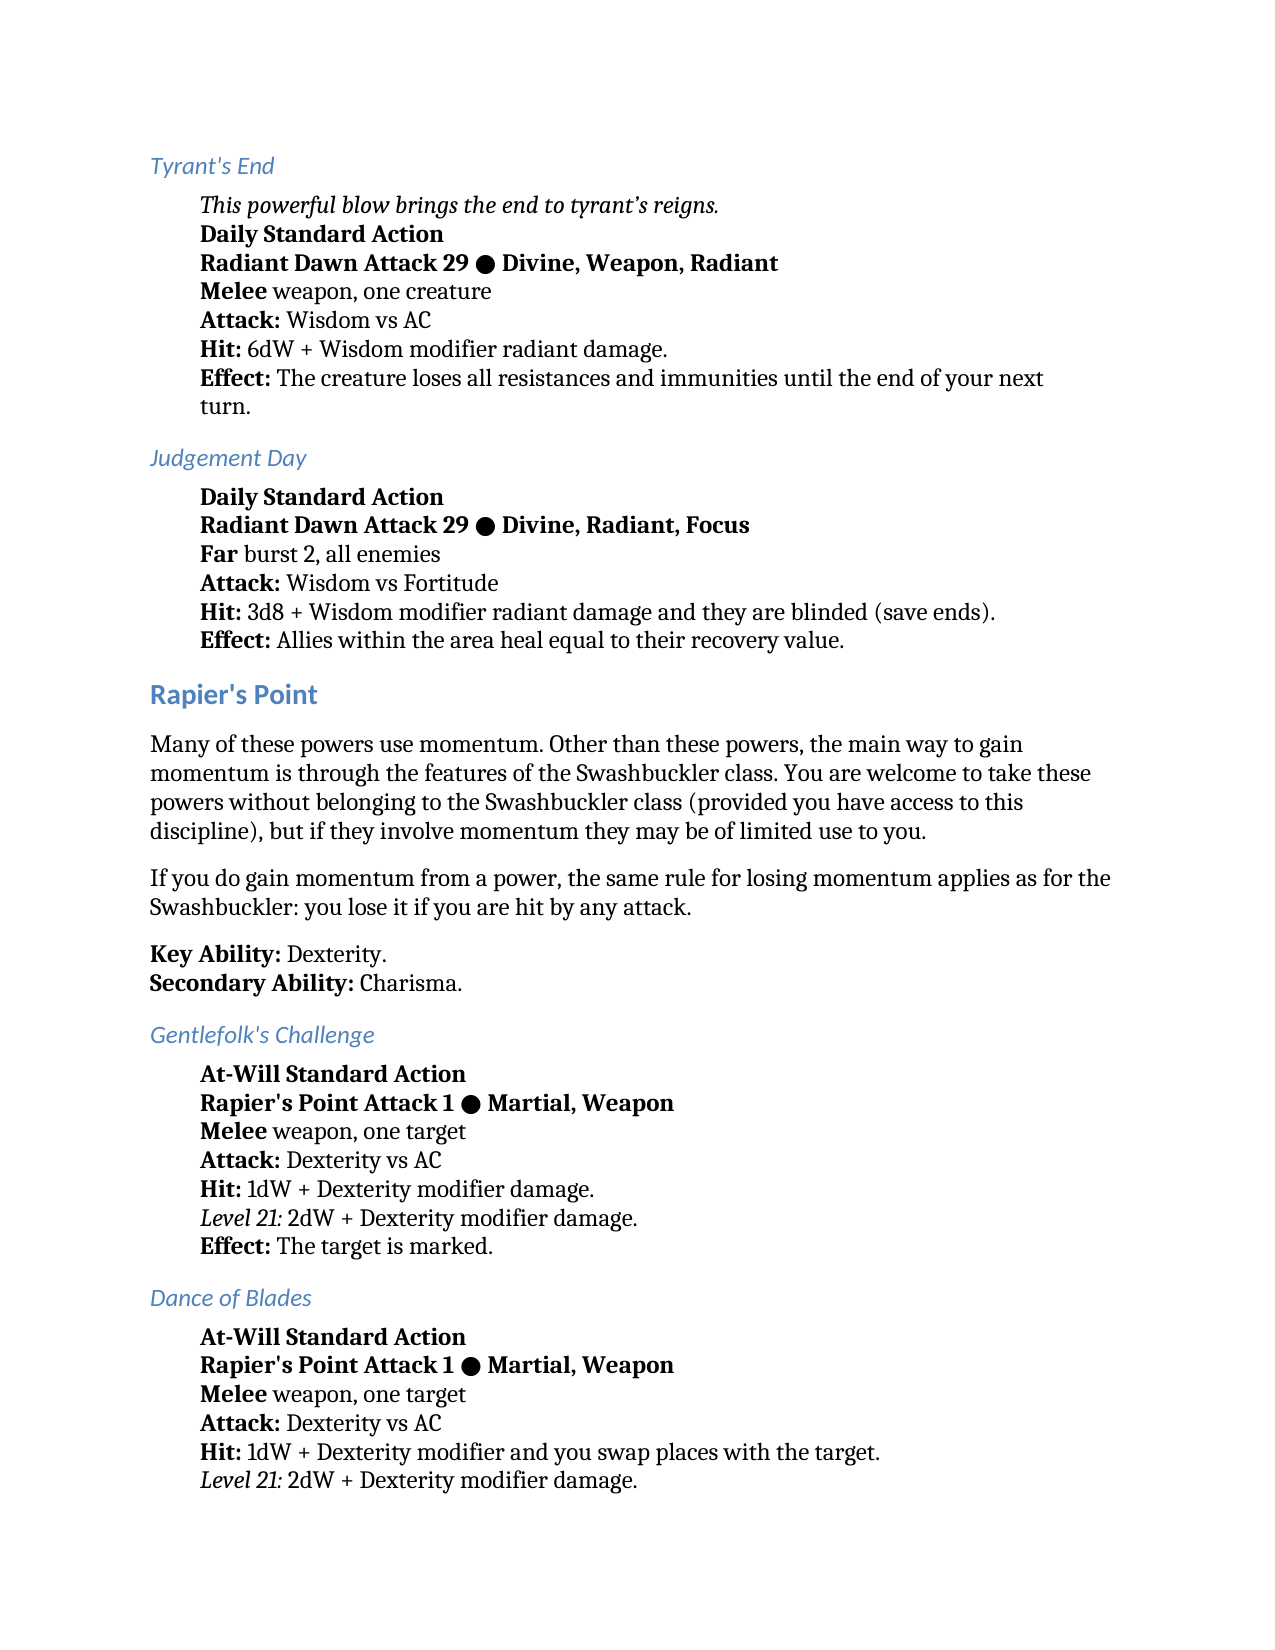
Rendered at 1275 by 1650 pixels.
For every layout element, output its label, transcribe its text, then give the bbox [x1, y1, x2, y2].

text At-Will Standard Action Rapier's Point Attack 1 ● Martial, Weapon Melee weapon, one target Attack: Dexterity vs AC Hit: 1dW + Dexterity modifier and you swap places with the target. Level 21: 2dW + Dexterity modifier damage. [200, 1323, 1075, 1495]
text Many of these powers use momentum. Other than these powers, the main way to gain momentum is through the features of the Swashbuckler class. You are welcome to take these powers without belonging to the Swashbuckler class (provided you have access to this discipline), but if they involve momentum they may be of limited use to you. [150, 730, 1125, 845]
text Key Ability: Dexterity. Secondary Ability: Charisma. [150, 940, 1125, 998]
subtitle Dance of Blades [150, 1282, 1125, 1312]
text Daily Standard Action Radiant Dawn Attack 29 ● Divine, Radiant, Focus Far burst 2, all enemies Attack: Wisdom vs Fortitude Hit: 3d8 + Wisdom modifier radiant damage and they are blinded (save ends). Effect: Allies within the area heal equal to their recovery value. [200, 483, 1075, 655]
text At-Will Standard Action Rapier's Point Attack 1 ● Martial, Weapon Melee weapon, one target Attack: Dexterity vs AC Hit: 1dW + Dexterity modifier damage. Level 21: 2dW + Dexterity modifier damage. Effect: The target is marked. [200, 1060, 1075, 1261]
text If you do gain momentum from a power, the same rule for losing momentum applies as for the Swashbuckler: you lose it if you are hit by any attack. [150, 864, 1125, 922]
subtitle Gentlefolk's Challenge [150, 1019, 1125, 1049]
subtitle Judgement Day [150, 442, 1125, 472]
subtitle Rapier's Point [150, 676, 1125, 712]
subtitle Tyrant's End [150, 150, 1125, 181]
text This powerful blow brings the end to tyrant’s reigns. Daily Standard Action Radiant Dawn Attack 29 ● Divine, Weapon, Radiant Melee weapon, one creature Attack: Wisdom vs AC Hit: 6dW + Wisdom modifier radiant damage. Effect: The creature loses all resistances and immunities until the end of your next turn. [200, 191, 1075, 421]
